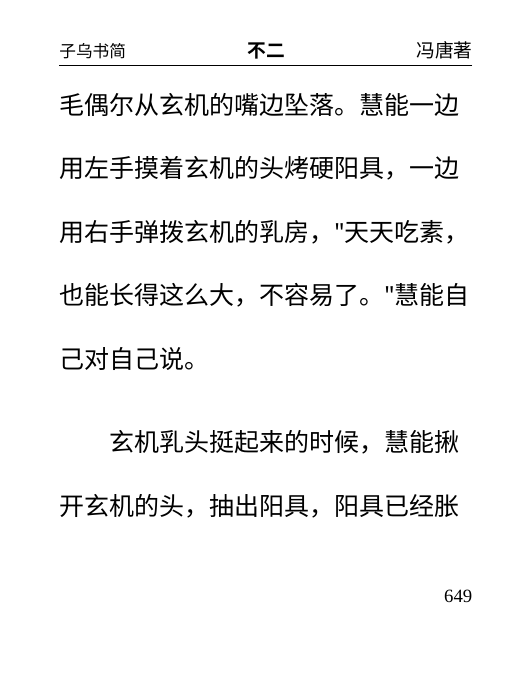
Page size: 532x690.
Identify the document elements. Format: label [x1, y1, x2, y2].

text [59, 72, 472, 389]
text [59, 409, 472, 536]
